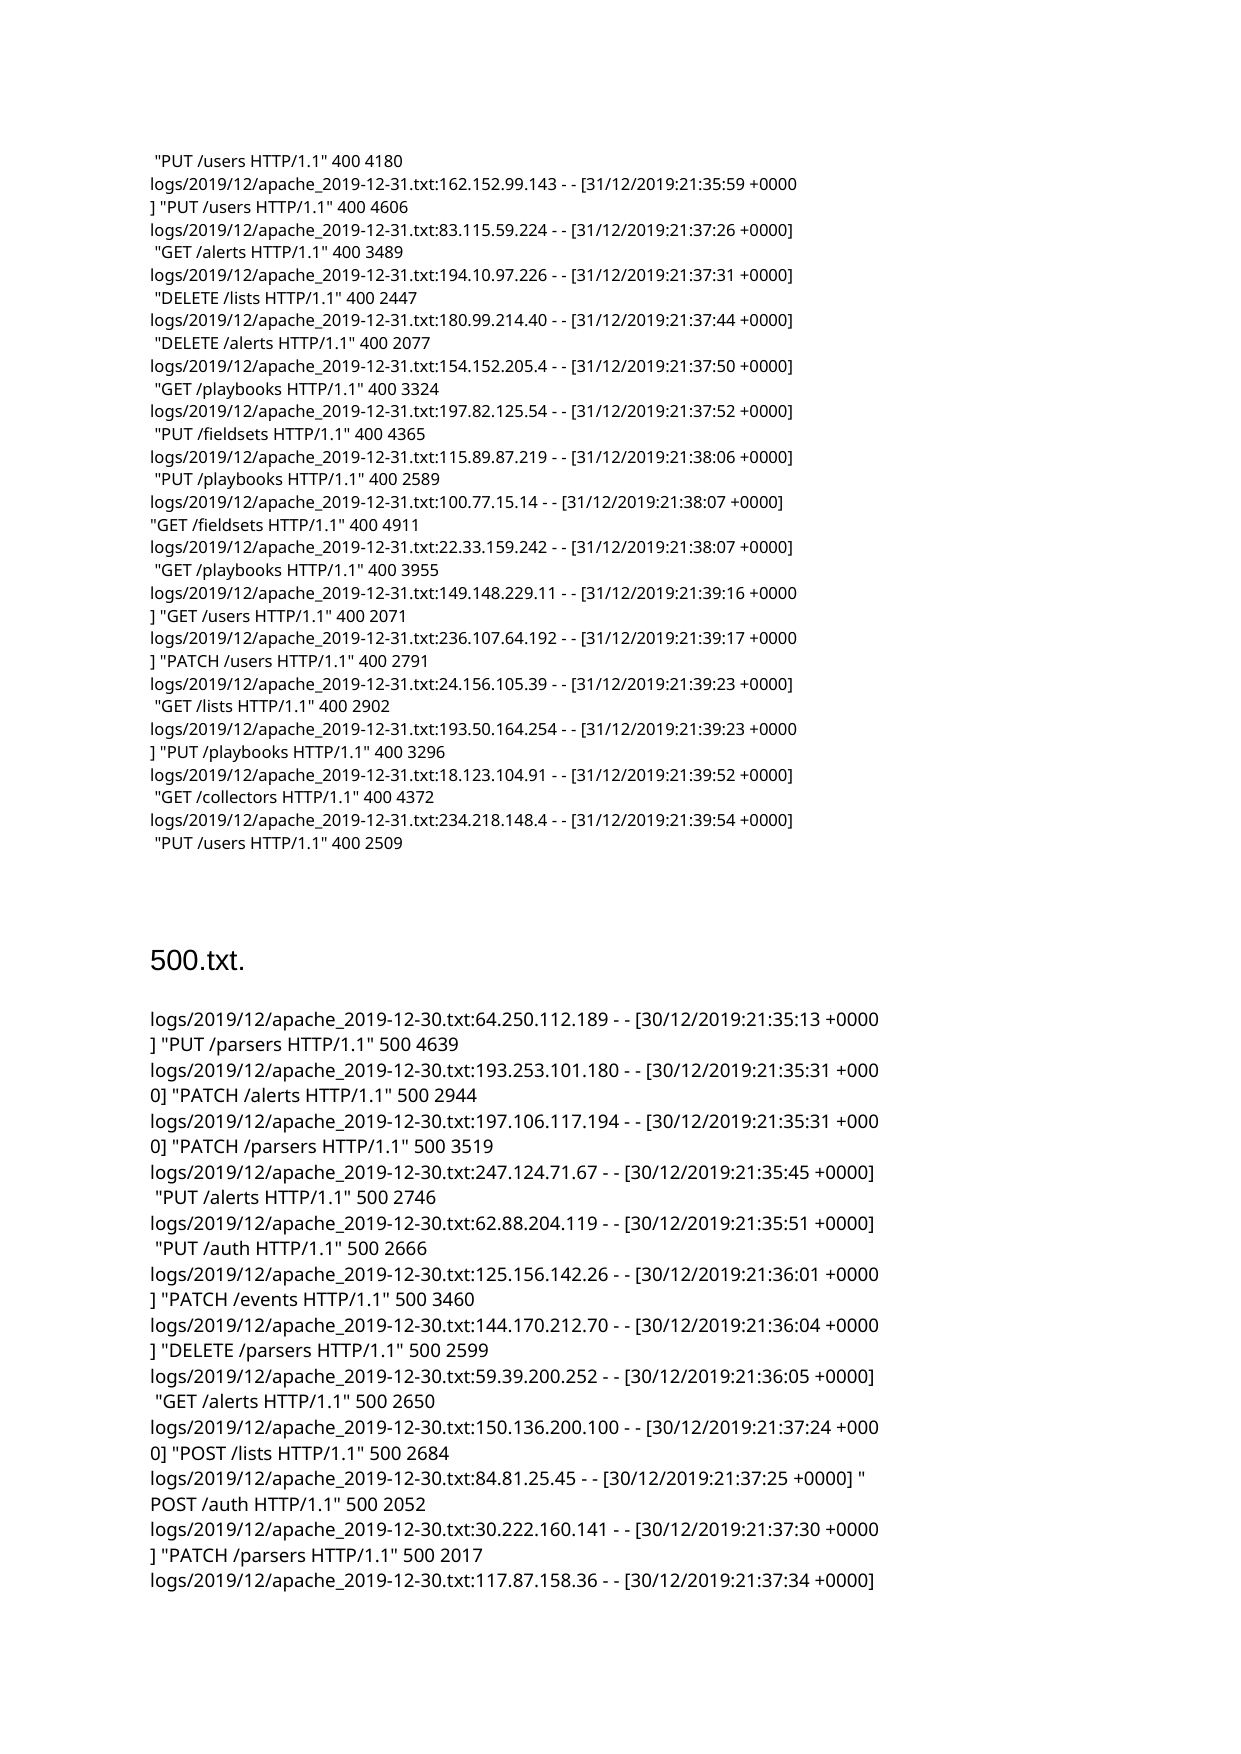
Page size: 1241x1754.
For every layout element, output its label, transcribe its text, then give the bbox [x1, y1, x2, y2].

text logs/2019/12/apache_2019-12-30.txt:59.39.200.252 - - [30/12/2019:21:36:05 +0000] [150, 1363, 1090, 1389]
text logs/2019/12/apache_2019-12-31.txt:197.82.125.54 - - [31/12/2019:21:37:52 +0000] [150, 400, 1090, 422]
text logs/2019/12/apache_2019-12-30.txt:144.170.212.70 - - [30/12/2019:21:36:04 +0000 [150, 1312, 1090, 1338]
text 500.txt. [150, 942, 1090, 976]
text "GET /fieldsets HTTP/1.1" 400 4911 [150, 513, 1090, 536]
text logs/2019/12/apache_2019-12-31.txt:194.10.97.226 - - [31/12/2019:21:37:31 +0000] [150, 263, 1090, 286]
text "PUT /alerts HTTP/1.1" 500 2746 [150, 1185, 1090, 1210]
text logs/2019/12/apache_2019-12-30.txt:197.106.117.194 - - [30/12/2019:21:35:31 +000 [150, 1108, 1090, 1134]
text ] "DELETE /parsers HTTP/1.1" 500 2599 [150, 1338, 1090, 1363]
text logs/2019/12/apache_2019-12-30.txt:117.87.158.36 - - [30/12/2019:21:37:34 +0000] [150, 1567, 1090, 1593]
text "GET /playbooks HTTP/1.1" 400 3324 [150, 377, 1090, 400]
text logs/2019/12/apache_2019-12-31.txt:24.156.105.39 - - [31/12/2019:21:39:23 +0000] [150, 672, 1090, 695]
text logs/2019/12/apache_2019-12-31.txt:234.218.148.4 - - [31/12/2019:21:39:54 +0000] [150, 808, 1090, 831]
text 0] "PATCH /parsers HTTP/1.1" 500 3519 [150, 1134, 1090, 1159]
text logs/2019/12/apache_2019-12-30.txt:125.156.142.26 - - [30/12/2019:21:36:01 +0000 [150, 1261, 1090, 1287]
text logs/2019/12/apache_2019-12-31.txt:154.152.205.4 - - [31/12/2019:21:37:50 +0000] [150, 354, 1090, 377]
text ] "PUT /playbooks HTTP/1.1" 400 3296 [150, 740, 1090, 763]
text ] "PATCH /users HTTP/1.1" 400 2791 [150, 649, 1090, 672]
text logs/2019/12/apache_2019-12-31.txt:83.115.59.224 - - [31/12/2019:21:37:26 +0000] [150, 218, 1090, 241]
text ] "PATCH /parsers HTTP/1.1" 500 2017 [150, 1542, 1090, 1567]
text logs/2019/12/apache_2019-12-31.txt:115.89.87.219 - - [31/12/2019:21:38:06 +0000] [150, 445, 1090, 468]
text logs/2019/12/apache_2019-12-30.txt:64.250.112.189 - - [30/12/2019:21:35:13 +0000 [150, 1006, 1090, 1032]
text "PUT /users HTTP/1.1" 400 4180 [150, 150, 1090, 173]
text logs/2019/12/apache_2019-12-31.txt:100.77.15.14 - - [31/12/2019:21:38:07 +0000] [150, 491, 1090, 513]
text logs/2019/12/apache_2019-12-30.txt:30.222.160.141 - - [30/12/2019:21:37:30 +0000 [150, 1516, 1090, 1542]
text ] "GET /users HTTP/1.1" 400 2071 [150, 604, 1090, 627]
text logs/2019/12/apache_2019-12-31.txt:236.107.64.192 - - [31/12/2019:21:39:17 +0000 [150, 627, 1090, 649]
text "GET /lists HTTP/1.1" 400 2902 [150, 695, 1090, 718]
text "PUT /users HTTP/1.1" 400 2509 [150, 831, 1090, 854]
text "GET /alerts HTTP/1.1" 400 3489 [150, 241, 1090, 263]
text logs/2019/12/apache_2019-12-31.txt:149.148.229.11 - - [31/12/2019:21:39:16 +0000 [150, 581, 1090, 604]
text logs/2019/12/apache_2019-12-30.txt:247.124.71.67 - - [30/12/2019:21:35:45 +0000] [150, 1159, 1090, 1185]
text logs/2019/12/apache_2019-12-31.txt:180.99.214.40 - - [31/12/2019:21:37:44 +0000] [150, 309, 1090, 332]
text "PUT /playbooks HTTP/1.1" 400 2589 [150, 468, 1090, 491]
text "DELETE /alerts HTTP/1.1" 400 2077 [150, 332, 1090, 354]
text 0] "PATCH /alerts HTTP/1.1" 500 2944 [150, 1083, 1090, 1108]
text logs/2019/12/apache_2019-12-31.txt:18.123.104.91 - - [31/12/2019:21:39:52 +0000] [150, 763, 1090, 786]
text logs/2019/12/apache_2019-12-30.txt:84.81.25.45 - - [30/12/2019:21:37:25 +0000] " [150, 1465, 1090, 1491]
text logs/2019/12/apache_2019-12-30.txt:193.253.101.180 - - [30/12/2019:21:35:31 +000 [150, 1057, 1090, 1083]
text "PUT /auth HTTP/1.1" 500 2666 [150, 1236, 1090, 1261]
text 0] "POST /lists HTTP/1.1" 500 2684 [150, 1440, 1090, 1465]
text "GET /alerts HTTP/1.1" 500 2650 [150, 1389, 1090, 1414]
text "GET /playbooks HTTP/1.1" 400 3955 [150, 559, 1090, 581]
text "DELETE /lists HTTP/1.1" 400 2447 [150, 286, 1090, 309]
text ] "PATCH /events HTTP/1.1" 500 3460 [150, 1287, 1090, 1312]
text ] "PUT /parsers HTTP/1.1" 500 4639 [150, 1032, 1090, 1057]
text logs/2019/12/apache_2019-12-31.txt:22.33.159.242 - - [31/12/2019:21:38:07 +0000] [150, 536, 1090, 559]
text POST /auth HTTP/1.1" 500 2052 [150, 1491, 1090, 1516]
text "PUT /fieldsets HTTP/1.1" 400 4365 [150, 422, 1090, 445]
text logs/2019/12/apache_2019-12-31.txt:193.50.164.254 - - [31/12/2019:21:39:23 +0000 [150, 718, 1090, 740]
text ] "PUT /users HTTP/1.1" 400 4606 [150, 195, 1090, 218]
text logs/2019/12/apache_2019-12-30.txt:150.136.200.100 - - [30/12/2019:21:37:24 +000 [150, 1414, 1090, 1440]
text logs/2019/12/apache_2019-12-31.txt:162.152.99.143 - - [31/12/2019:21:35:59 +0000 [150, 173, 1090, 195]
text "GET /collectors HTTP/1.1" 400 4372 [150, 786, 1090, 808]
text logs/2019/12/apache_2019-12-30.txt:62.88.204.119 - - [30/12/2019:21:35:51 +0000] [150, 1210, 1090, 1236]
